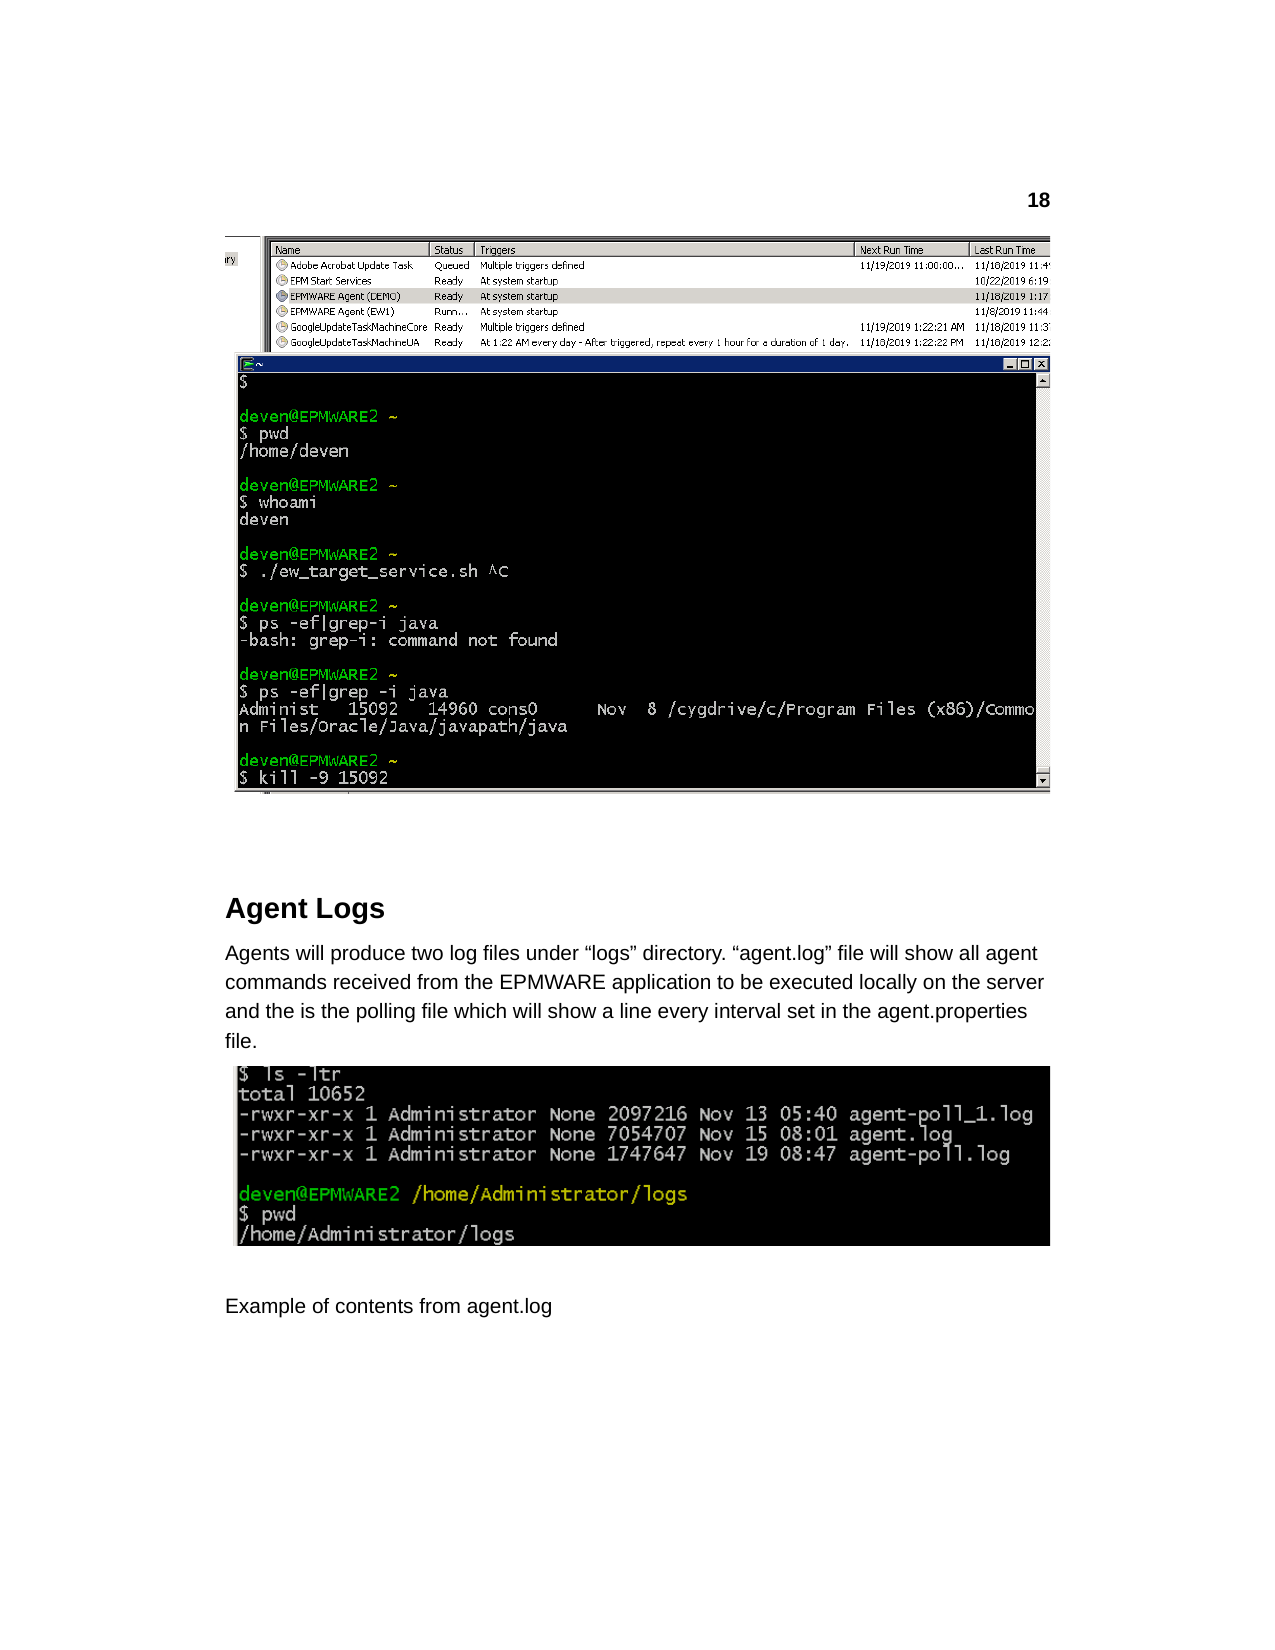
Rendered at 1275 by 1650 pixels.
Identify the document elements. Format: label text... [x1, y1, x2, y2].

text Agents will produce two log files under “logs” directory. “agent.log” file will show all agent commands received from the EPMWARE application to be executed locally on the server and the is the polling file which will show a line every interval set in the agent.properties file. [225, 937, 1050, 1054]
picture [225, 236, 1050, 794]
text Example of contents from agent.log [225, 1294, 1050, 1318]
subtitle Agent Logs [225, 891, 1050, 925]
picture [225, 1066, 1050, 1246]
